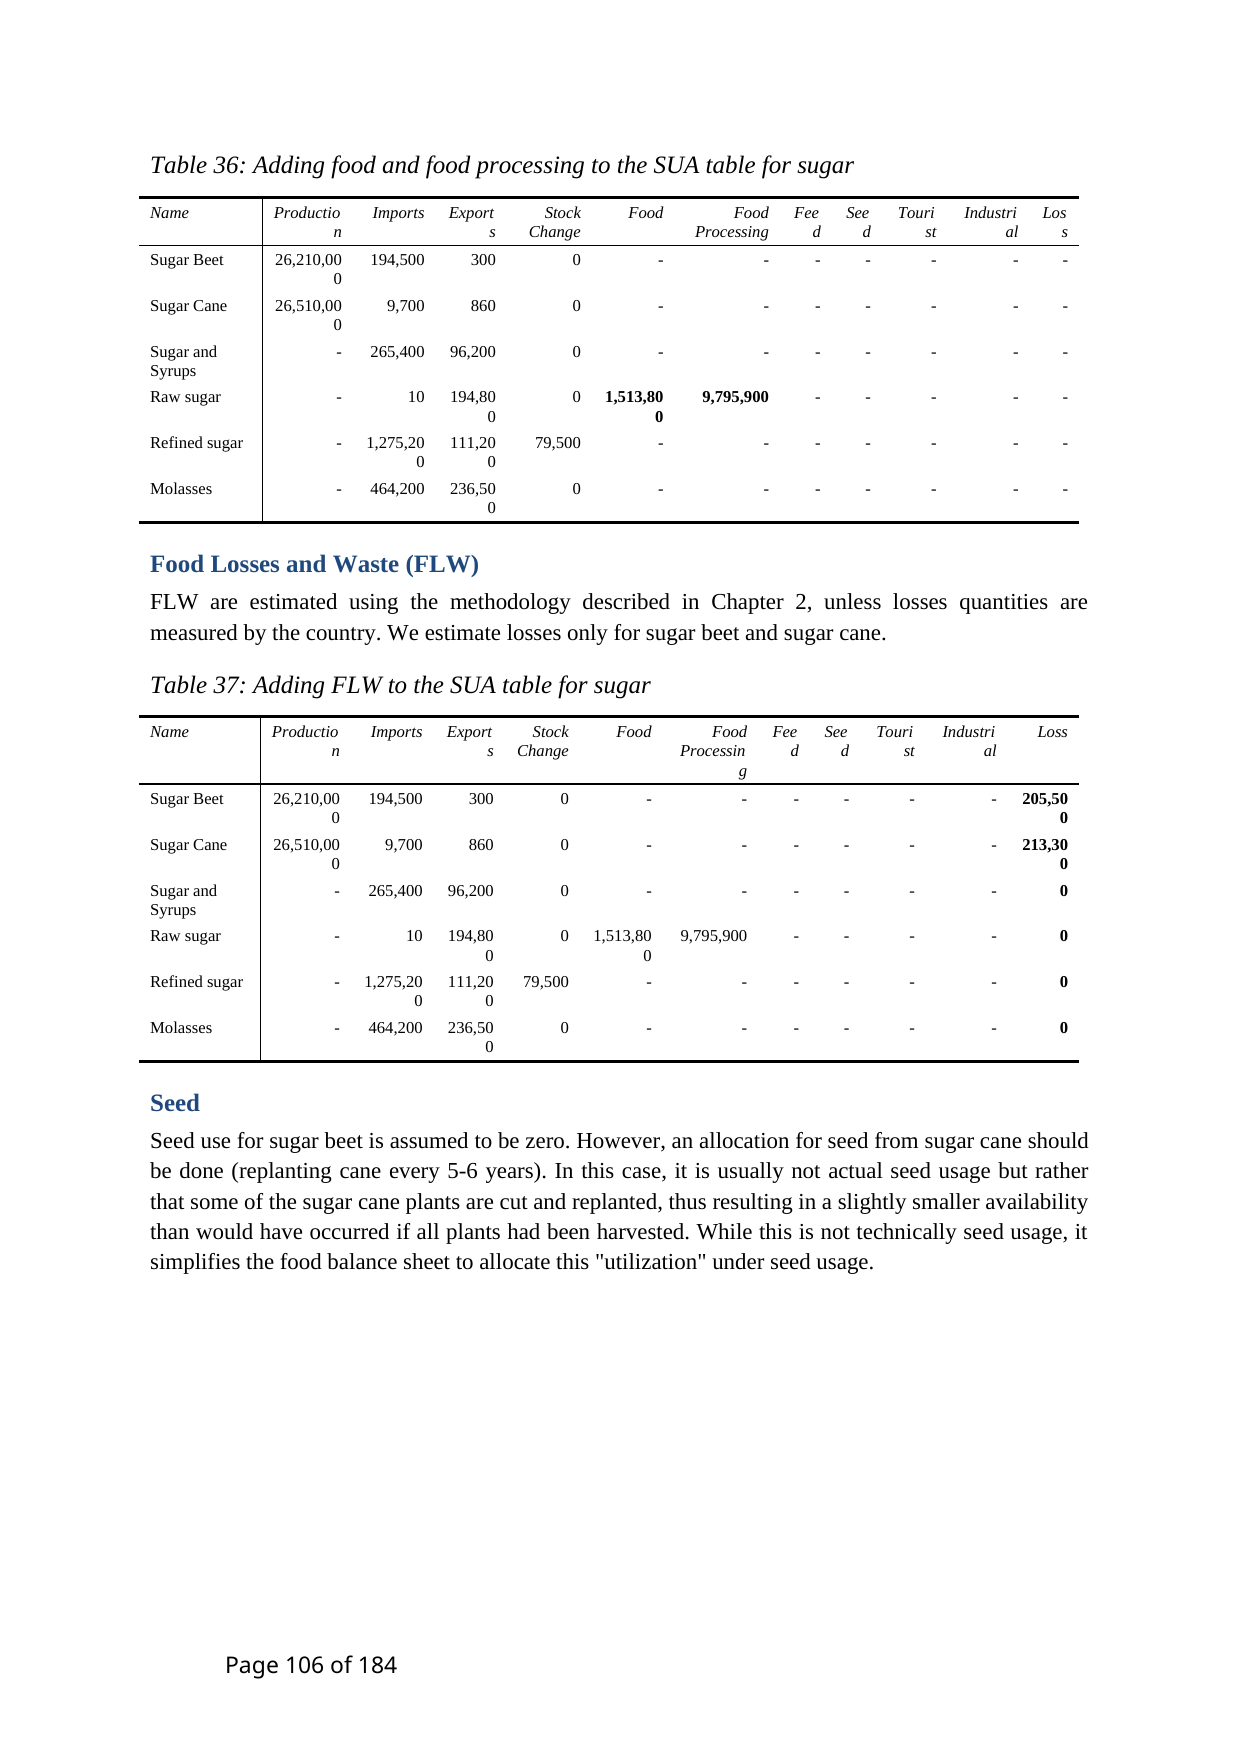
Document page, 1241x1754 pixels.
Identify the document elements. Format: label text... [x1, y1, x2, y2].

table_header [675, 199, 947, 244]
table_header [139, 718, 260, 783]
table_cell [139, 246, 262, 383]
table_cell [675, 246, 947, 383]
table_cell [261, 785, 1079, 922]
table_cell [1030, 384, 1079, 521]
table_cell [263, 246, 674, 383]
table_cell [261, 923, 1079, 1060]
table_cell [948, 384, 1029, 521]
subtitle Seed [150, 1088, 1090, 1117]
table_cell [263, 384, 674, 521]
text Table 37: Adding FLW to the SUA table for sugar [150, 670, 1090, 698]
subtitle Food Losses and Waste (FLW) [150, 549, 1090, 578]
text Table 36: Adding food and food processing to the SUA table for sugar [150, 150, 1090, 179]
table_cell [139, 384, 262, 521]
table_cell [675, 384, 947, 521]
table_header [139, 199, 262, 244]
text FLW are estimated using the methodology described in Chapter 2, unless losses quantities are measured by the country. We estimate losses only for sugar beet and sugar cane. [150, 588, 1090, 645]
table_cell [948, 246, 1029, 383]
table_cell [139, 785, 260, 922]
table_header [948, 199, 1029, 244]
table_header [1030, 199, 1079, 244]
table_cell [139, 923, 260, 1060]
text Seed use for sugar beet is assumed to be zero. However, an allocation for seed from sugar cane should be done (replanting cane every 5-6 years). In this case, it is usually not actual seed usage but rather that some of the sugar cane plants are cut and replanted, thus resulting in a slightly smaller availability than would have occurred if all plants had been harvested. While this is not technically seed usage, it simplifies the food balance sheet to allocate this "utilization" under seed usage. [150, 1127, 1090, 1274]
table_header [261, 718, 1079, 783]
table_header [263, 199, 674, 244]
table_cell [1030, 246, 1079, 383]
